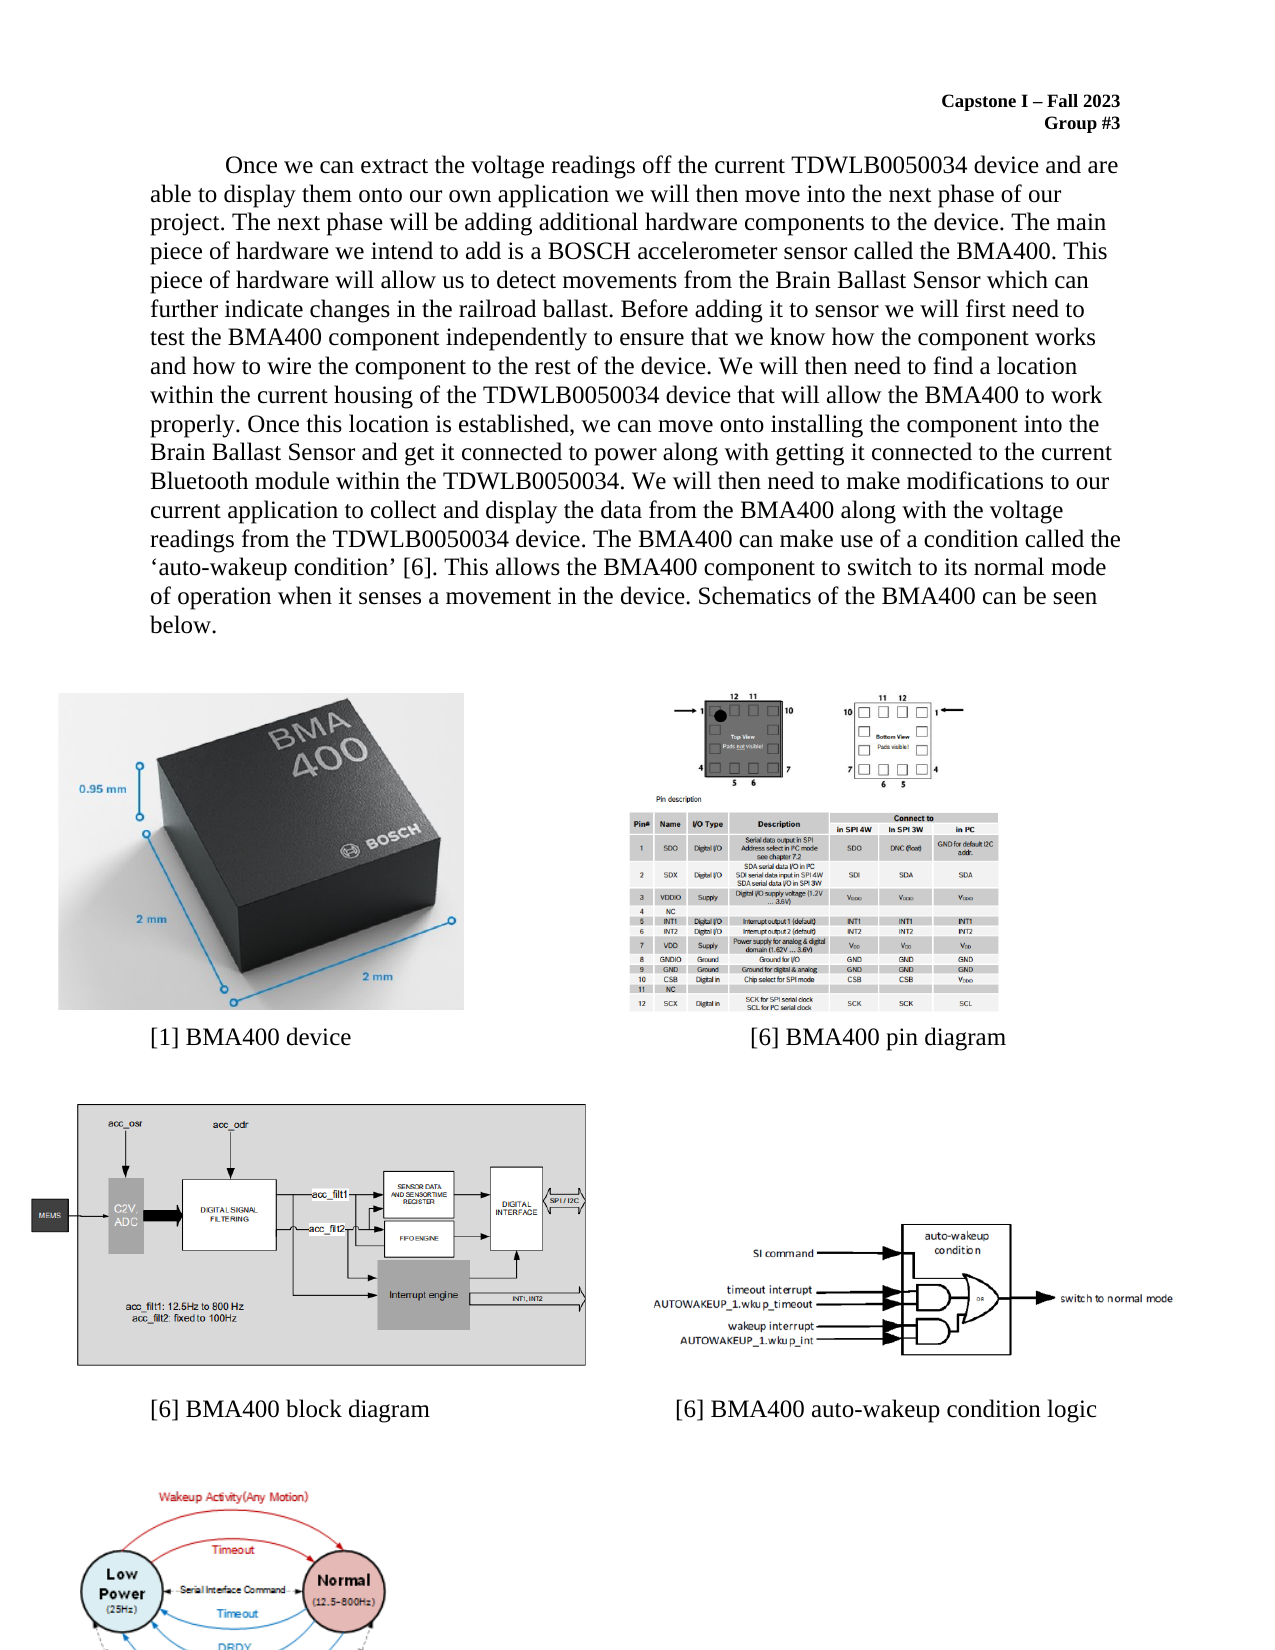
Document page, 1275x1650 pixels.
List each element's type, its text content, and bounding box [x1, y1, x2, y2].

picture [58, 693, 464, 1010]
text Once we can extract the voltage readings off the current TDWLB0050034 device and are able to display them onto our own application we will then move into the next phase of our project. The next phase will be adding additional hardware components to the device. The main piece of hardware we intend to add is a BOSCH accelerometer sensor called the BMA400. This piece of hardware will allow us to detect movements from the Brain Ballast Sensor which can further indicate changes in the railroad ballast. Before adding it to sensor we will first need to test the BMA400 component independently to ensure that we know how the component works and how to wire the component to the rest of the device. We will then need to find a location within the current housing of the TDWLB0050034 device that will allow the BMA400 to work properly. Once this location is established, we can move onto installing the component into the Brain Ballast Sensor and get it connected to power along with getting it connected to the current Bluetooth module within the TDWLB0050034. We will then need to make modifications to our current application to collect and display the data from the BMA400 along with the voltage readings from the TDWLB0050034 device. The BMA400 can make use of a condition called the ‘auto-wakeup condition’ [6]. This allows the BMA400 component to switch to its normal mode of operation when it senses a movement in the device. Schematics of the BMA400 can be seen below. [150, 150, 1125, 639]
picture [23, 1089, 595, 1374]
picture [57, 1473, 539, 1650]
picture [634, 1208, 1181, 1360]
text [6] BMA400 block diagram [6] BMA400 auto-wakeup condition logic [150, 1394, 1125, 1422]
text [1] BMA400 device [6] BMA400 pin diagram [150, 1022, 1125, 1051]
picture [610, 692, 1018, 1014]
